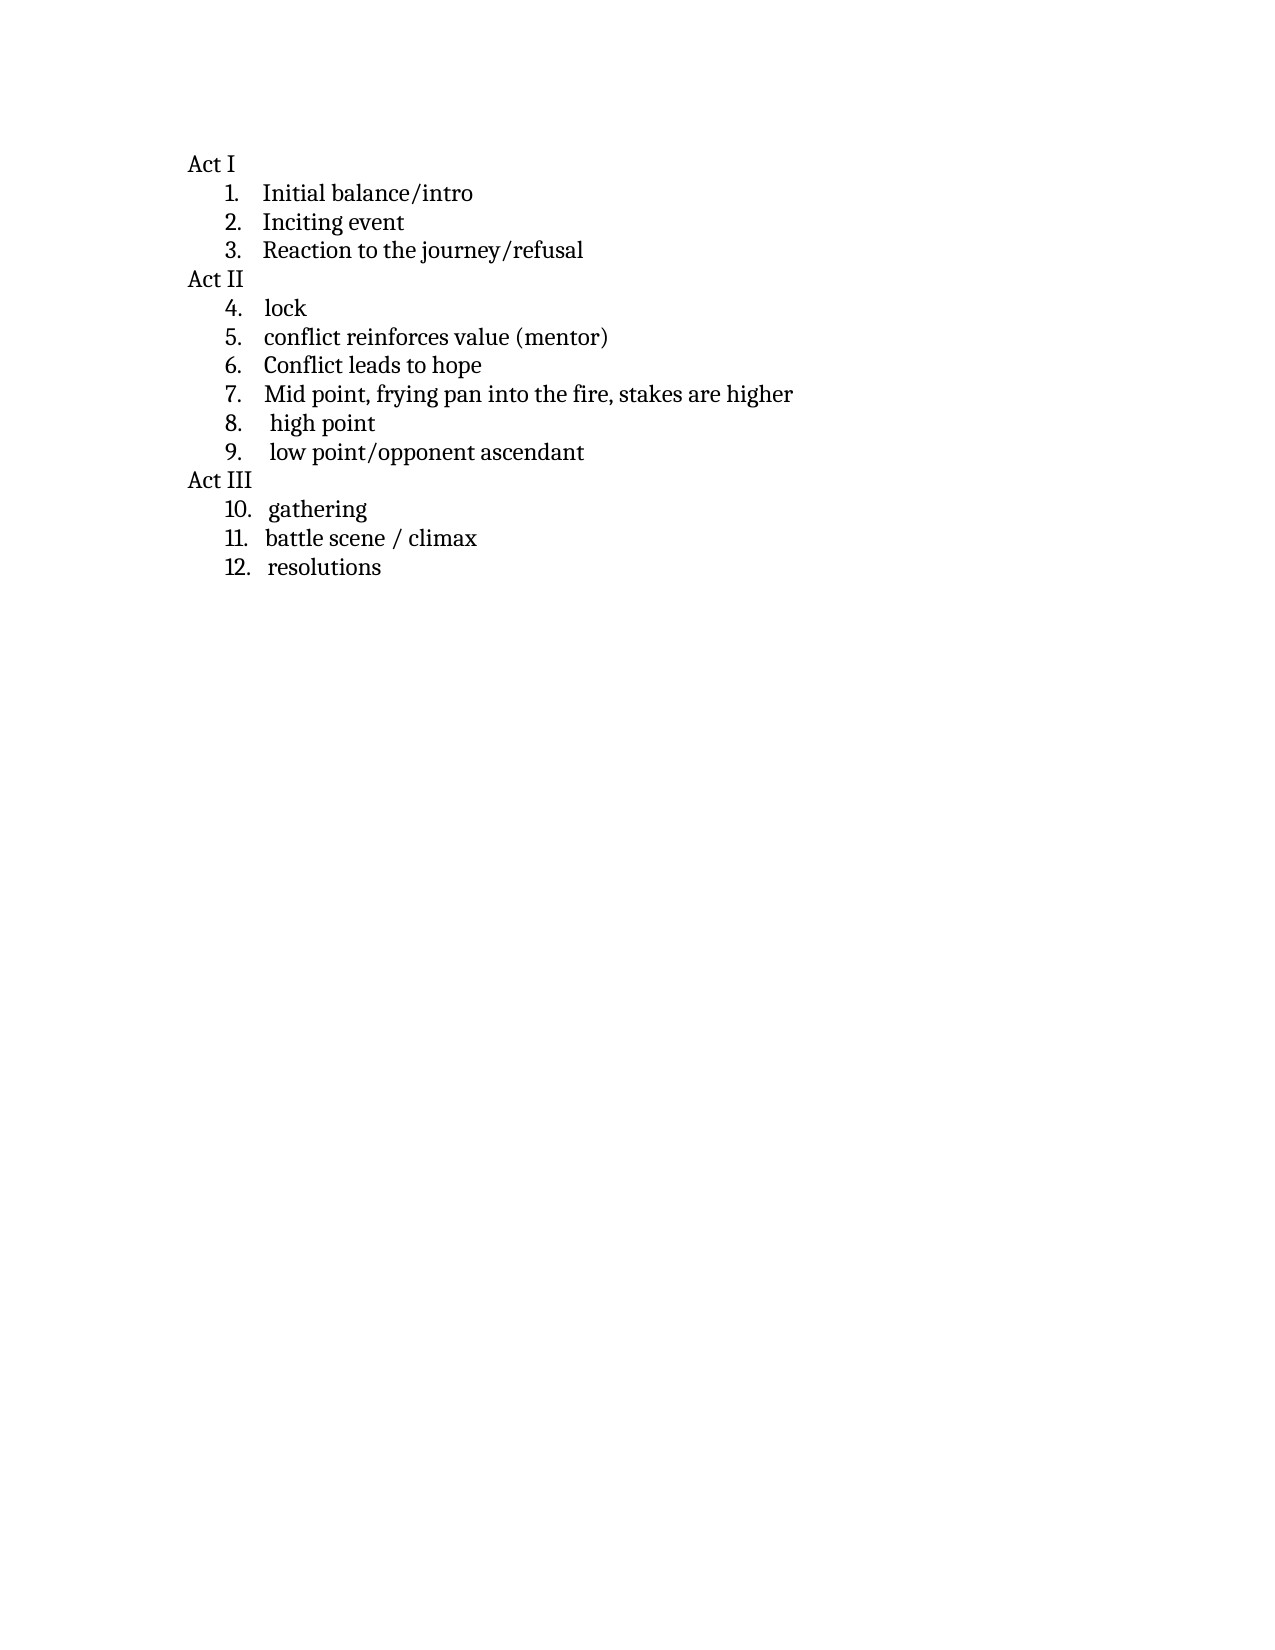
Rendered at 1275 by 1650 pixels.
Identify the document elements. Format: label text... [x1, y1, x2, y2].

text 9. low point/opponent ascendant [225, 437, 1087, 466]
text 10. gathering [225, 495, 1087, 524]
text Act III [187, 466, 1087, 495]
text 4. lock [225, 294, 1087, 322]
list Initial balance/intro [225, 179, 1087, 207]
text Act II [187, 265, 1087, 294]
text 12. resolutions [225, 552, 1087, 581]
text 5. conflict reinforces value (mentor) [225, 322, 1087, 351]
text 7. Mid point, frying pan into the fire, stakes are higher [225, 380, 1087, 409]
text 6. Conflict leads to hope [225, 351, 1087, 380]
text 8. high point [225, 409, 1087, 437]
text Act I [187, 150, 1087, 179]
list Reaction to the journey/refusal [225, 236, 1087, 265]
text 11. battle scene / climax [225, 524, 1087, 552]
list Inciting event [225, 207, 1087, 236]
